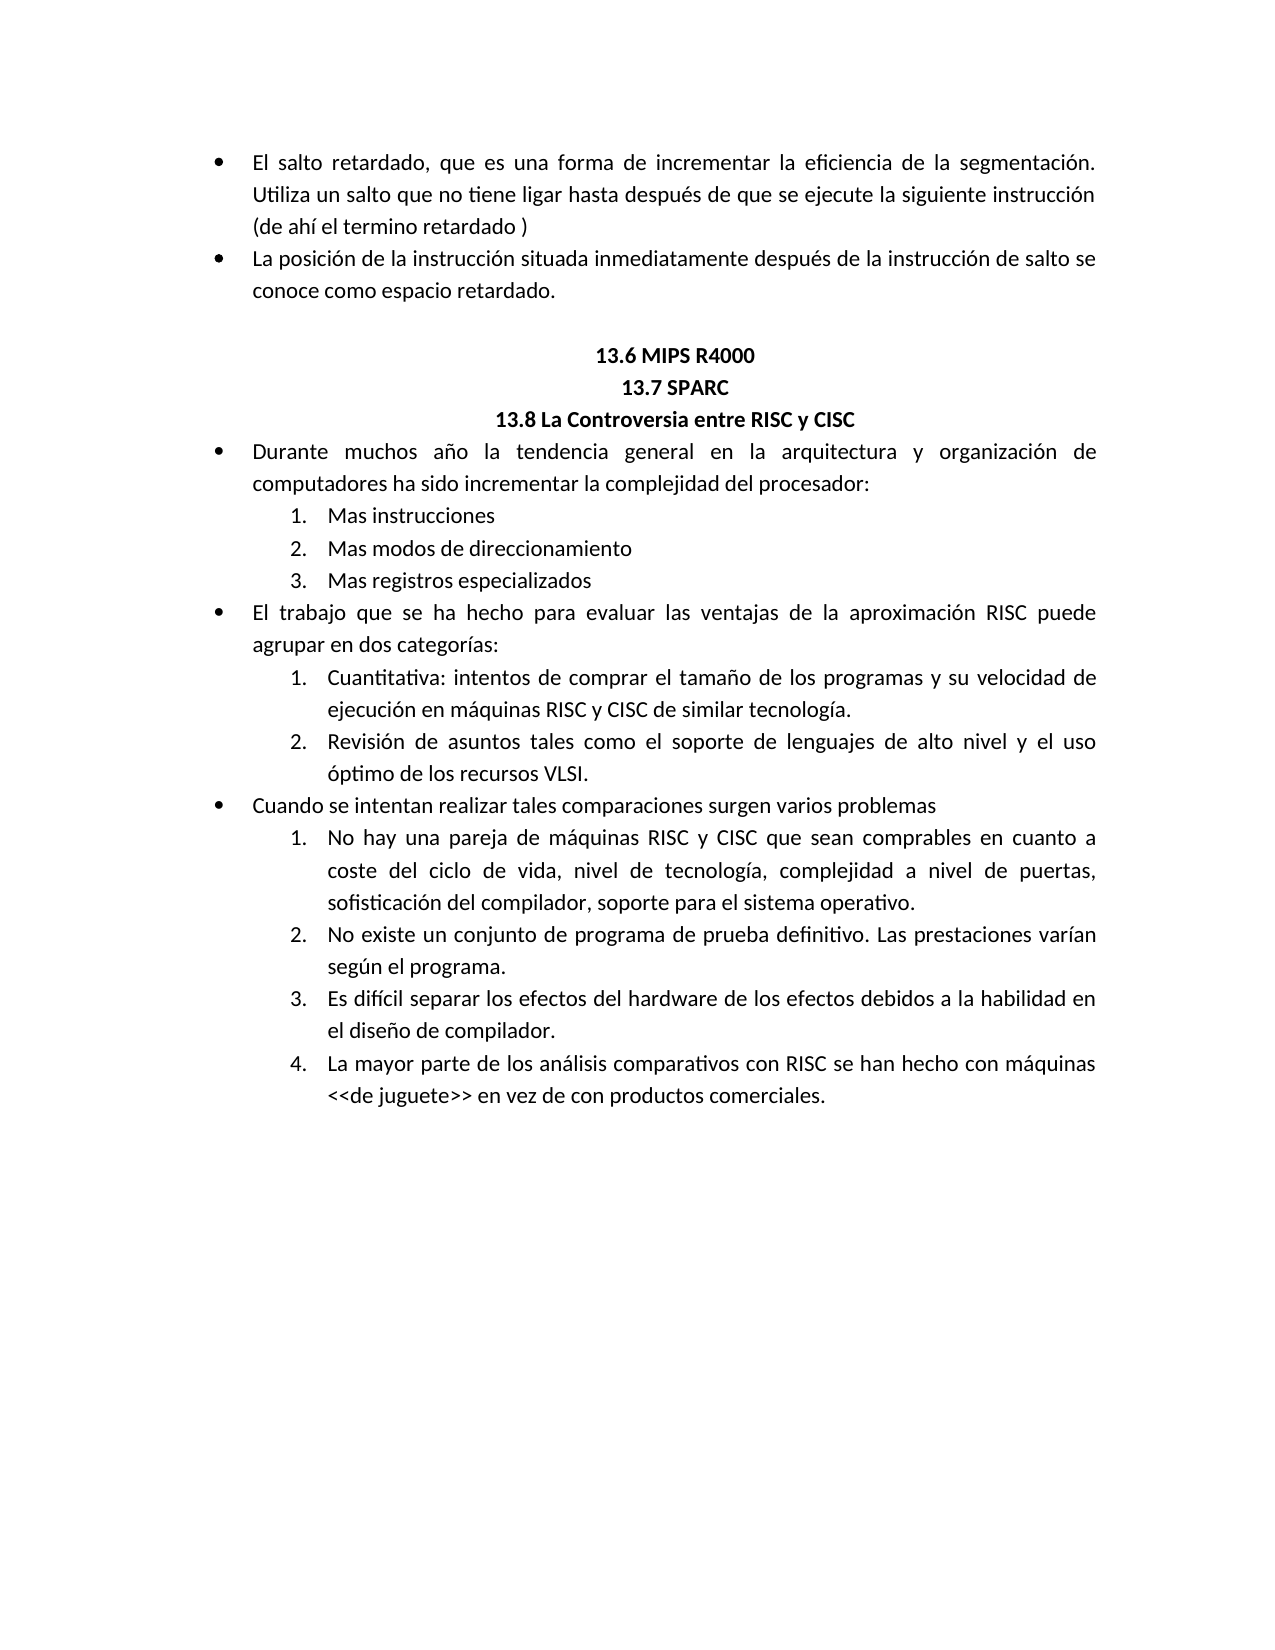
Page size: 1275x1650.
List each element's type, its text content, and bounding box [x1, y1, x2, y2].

list El trabajo que se ha hecho para evaluar las ventajas de la aproximación RISC puede agrupar en dos categorías: [215, 598, 1098, 658]
list La posición de la instrucción situada inmediatamente después de la instrucción de salto se conoce como espacio retardado. [215, 244, 1098, 304]
list La mayor parte de los análisis comparativos con RISC se han hecho con máquinas <<de juguete>> en vez de con productos comerciales. [290, 1049, 1098, 1109]
list No hay una pareja de máquinas RISC y CISC que sean comprables en cuanto a coste del ciclo de vida, nivel de tecnología, complejidad a nivel de puertas, sofisticación del compilador, soporte para el sistema operativo. [290, 823, 1098, 916]
list Revisión de asuntos tales como el soporte de lenguajes de alto nivel y el uso óptimo de los recursos VLSI. [290, 727, 1098, 787]
list El salto retardado, que es una forma de incrementar la eficiencia de la segmentación. Utiliza un salto que no tiene ligar hasta después de que se ejecute la siguiente instrucción (de ahí el termino retardado ) [215, 148, 1098, 240]
list 13.7 SPARC [252, 373, 1098, 401]
list 13.8 La Controversia entre RISC y CISC [252, 405, 1098, 433]
list Mas instrucciones [290, 502, 1098, 530]
list No existe un conjunto de programa de prueba definitivo. Las prestaciones varían según el programa. [290, 920, 1098, 980]
list Cuantitativa: intentos de comprar el tamaño de los programas y su velocidad de ejecución en máquinas RISC y CISC de similar tecnología. [290, 663, 1098, 723]
list 13.6 MIPS R4000 [252, 341, 1098, 369]
list Cuando se intentan realizar tales comparaciones surgen varios problemas [215, 791, 1098, 819]
list Durante muchos año la tendencia general en la arquitectura y organización de computadores ha sido incrementar la complejidad del procesador: [215, 437, 1098, 497]
list Mas modos de direccionamiento [290, 534, 1098, 562]
list Es difícil separar los efectos del hardware de los efectos debidos a la habilidad en el diseño de compilador. [290, 984, 1098, 1045]
list Mas registros especializados [290, 566, 1098, 594]
